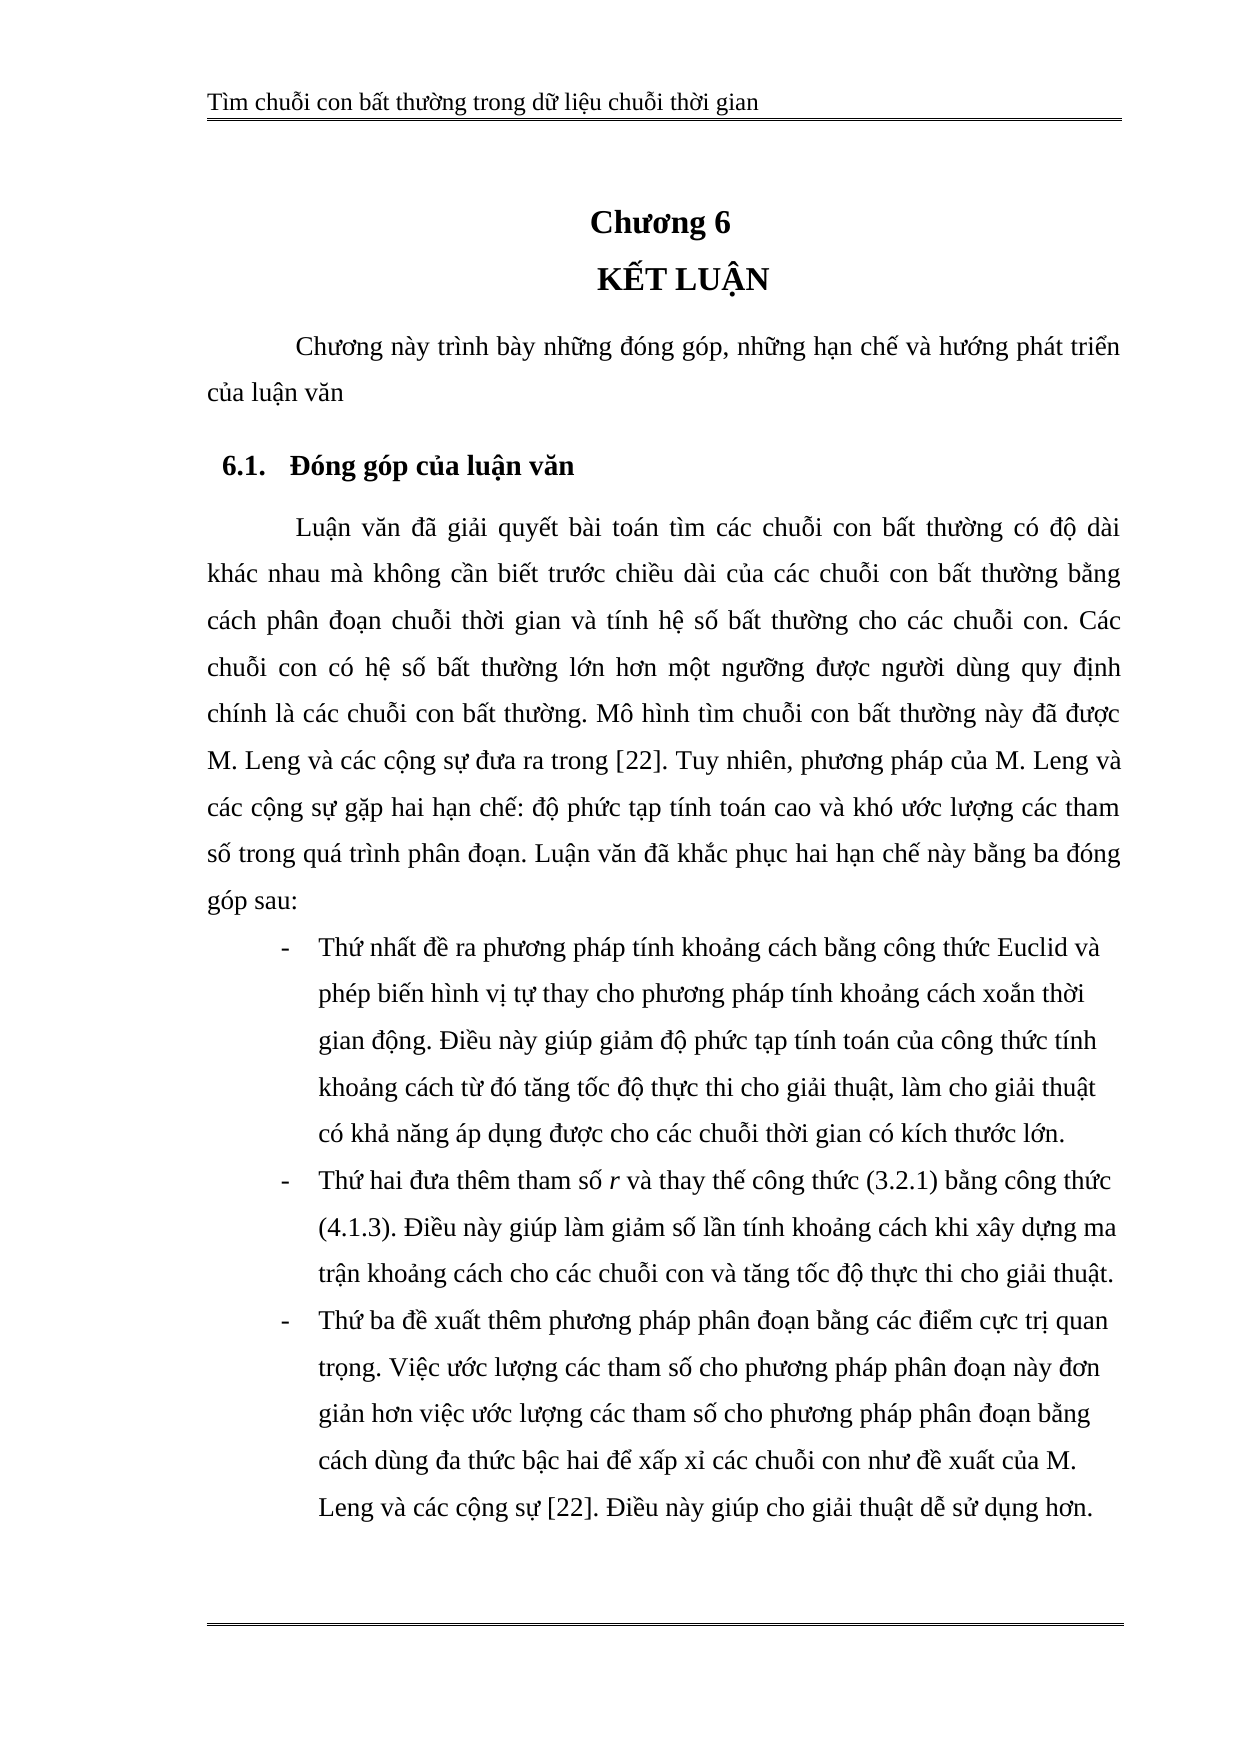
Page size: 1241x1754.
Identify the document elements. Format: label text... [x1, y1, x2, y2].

subtitle Đóng góp của luận văn [222, 448, 1122, 482]
subtitle KẾT LUẬN [207, 202, 1122, 298]
list Thứ hai đưa thêm tham số r và thay thế công thức (3.2.1) bằng công thức (4.1.3). Điều này giúp làm giảm số lần tính khoảng cách khi xây dựng ma trận khoảng cách cho các chuỗi con và tăng tốc độ thực thi cho giải thuật. [281, 1164, 1122, 1289]
list Thứ nhất đề ra phương pháp tính khoảng cách bằng công thức Euclid và phép biến hình vị tự thay cho phương pháp tính khoảng cách xoắn thời gian động. Điều này giúp giảm độ phức tạp tính toán của công thức tính khoảng cách từ đó tăng tốc độ thực thi cho giải thuật, làm cho giải thuật có khả năng áp dụng được cho các chuỗi thời gian có kích thước lớn. [281, 931, 1122, 1149]
text Luận văn đã giải quyết bài toán tìm các chuỗi con bất thường có độ dài khác nhau mà không cần biết trước chiều dài của các chuỗi con bất thường bằng cách phân đoạn chuỗi thời gian và tính hệ số bất thường cho các chuỗi con. Các chuỗi con có hệ số bất thường lớn hơn một ngưỡng được người dùng quy định chính là các chuỗi con bất thường. Mô hình tìm chuỗi con bất thường này đã được M. Leng và các cộng sự đưa ra trong [22]. Tuy nhiên, phương pháp của M. Leng và các cộng sự gặp hai hạn chế: độ phức tạp tính toán cao và khó ước lượng các tham số trong quá trình phân đoạn. Luận văn đã khắc phục hai hạn chế này bằng ba đóng góp sau: [207, 511, 1122, 915]
text Chương này trình bày những đóng góp, những hạn chế và hướng phát triển của luận văn [207, 330, 1122, 407]
list Thứ ba đề xuất thêm phương pháp phân đoạn bằng các điểm cực trị quan trọng. Việc ước lượng các tham số cho phương pháp phân đoạn này đơn giản hơn việc ước lượng các tham số cho phương pháp phân đoạn bằng cách dùng đa thức bậc hai để xấp xỉ các chuỗi con như đề xuất của M. Leng và các cộng sự [22]. Điều này giúp cho giải thuật dễ sử dụng hơn. [281, 1304, 1122, 1522]
